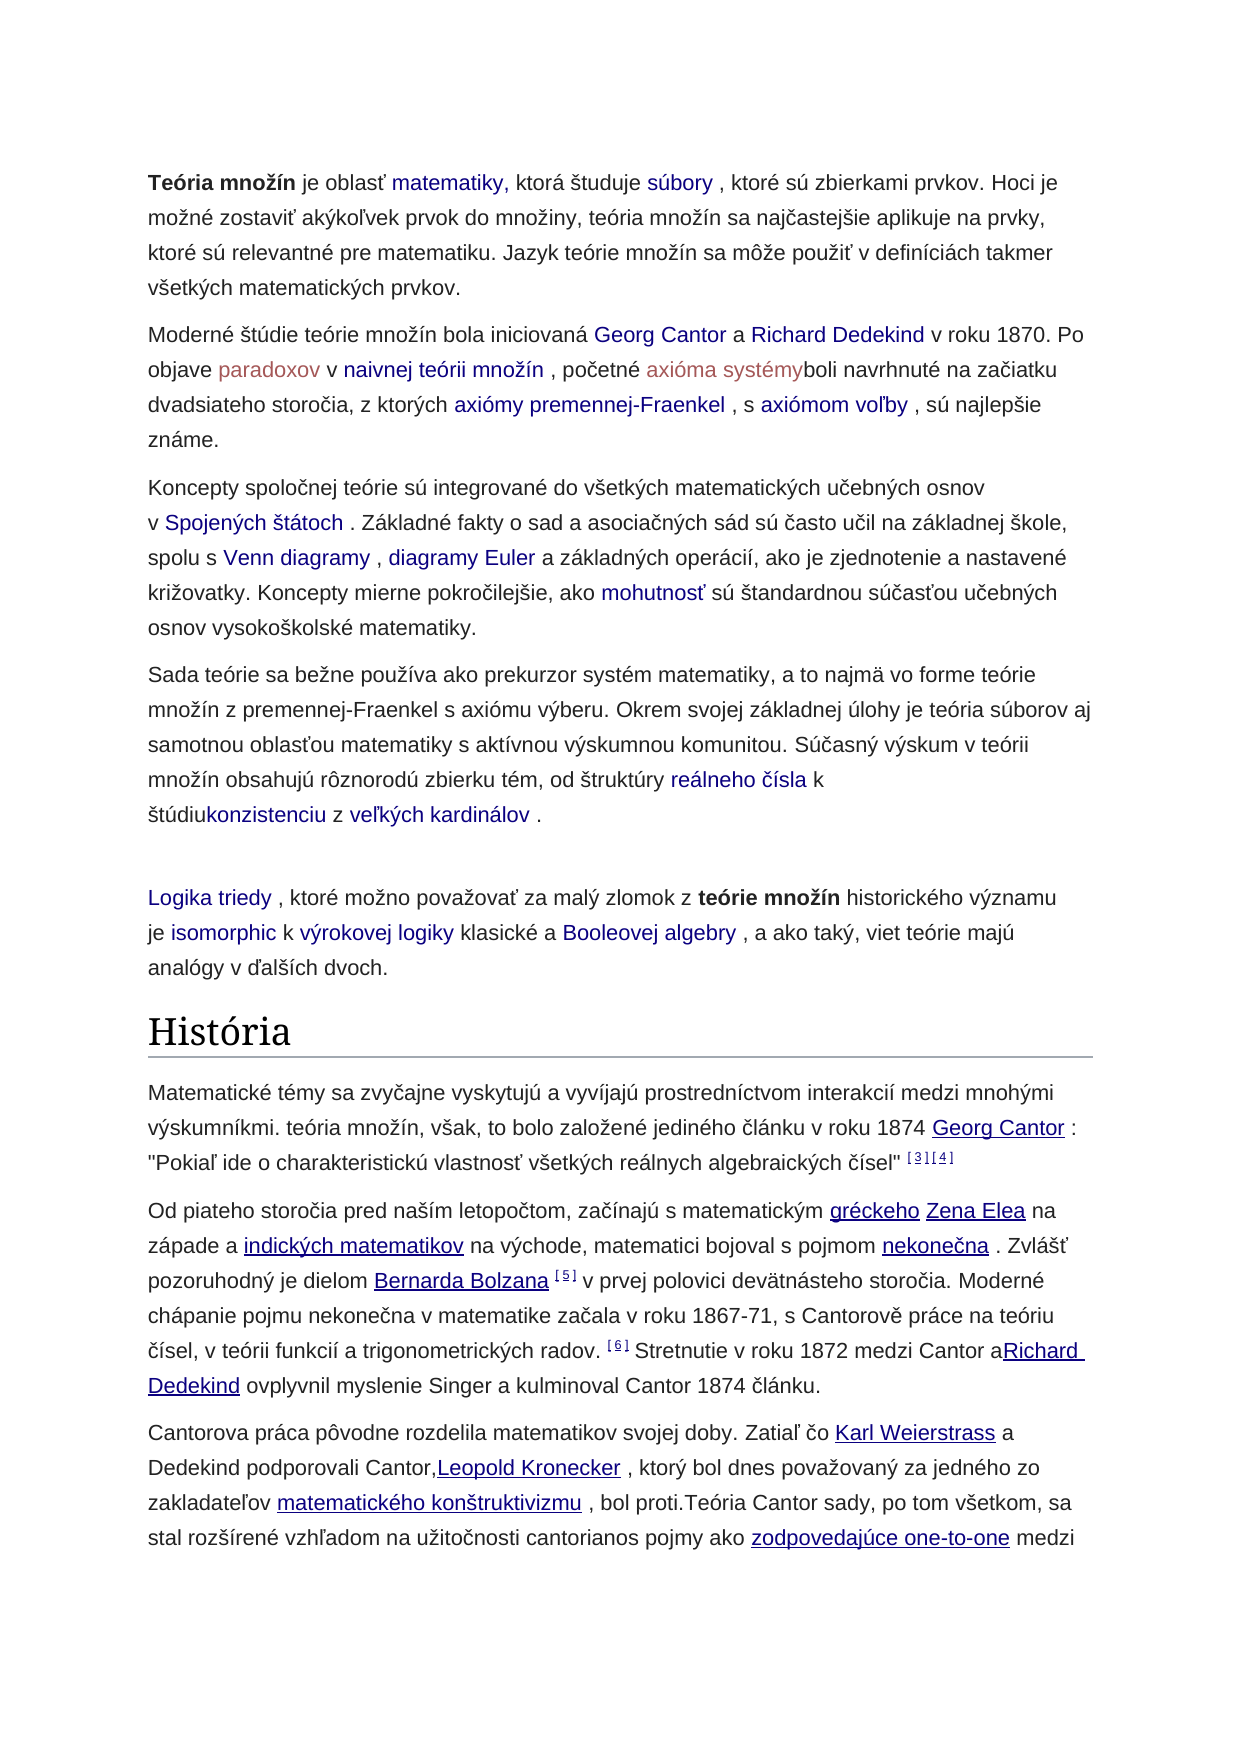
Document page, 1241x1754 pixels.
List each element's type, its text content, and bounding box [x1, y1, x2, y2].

text História [148, 1005, 1093, 1056]
text Sada teórie sa bežne používa ako prekurzor systém matematiky, a to najmä vo forme teórie množín z premennej-Fraenkel s axiómu výberu. Okrem svojej základnej úlohy je teória súborov aj samotnou oblasťou matematiky s aktívnou výskumnou komunitou. Súčasný výskum v teórii množín obsahujú rôznorodú zbierku tém, od štruktúry reálneho čísla k štúdiukonzistenciu z veľkých kardinálov . [148, 653, 1093, 828]
text Od piateho storočia pred naším letopočtom, začínajú s matematickým gréckeho Zena Elea na západe a indických matematikov na východe, matematici bojoval s pojmom nekonečna . Zvlášť pozoruhodný je dielom Bernarda Bolzana [ 5 ] v prvej polovici devätnásteho storočia. Moderné chápanie pojmu nekonečna v matematike začala v roku 1867-71, s Cantorově práce na teóriu čísel, v teórii funkcií a trigonometrických radov. [ 6 ] Stretnutie v roku 1872 medzi Cantor aRichard Dedekind ovplyvnil myslenie Singer a kulminoval Cantor 1874 článku. [148, 1188, 1093, 1398]
text Logika triedy , ktoré možno považovať za malý zlomok z teórie množín historického významu je isomorphic k výrokovej logiky klasické a Booleovej algebry , a ako taký, viet teórie majú analógy v ďalších dvoch. [148, 840, 1093, 980]
text Matematické témy sa zvyčajne vyskytujú a vyvíjajú prostredníctvom interakcií medzi mnohými výskumníkmi. teória množín, však, to bolo založené jediného článku v roku 1874 Georg Cantor : "Pokiaľ ide o charakteristickú vlastnosť všetkých reálnych algebraických čísel" [ 3 ] [ 4 ] [148, 1070, 1093, 1175]
text Koncepty spoločnej teórie sú integrované do všetkých matematických učebných osnov v Spojených štátoch . Základné fakty o sad a asociačných sád sú často učil na základnej škole, spolu s Venn diagramy , diagramy Euler a základných operácií, ako je zjednotenie a nastavené križovatky. Koncepty mierne pokročilejšie, ako mohutnosť sú štandardnou súčasťou učebných osnov vysokoškolské matematiky. [148, 465, 1093, 640]
text Moderné štúdie teórie množín bola iniciovaná Georg Cantor a Richard Dedekind v roku 1870. Po objave paradoxov v naivnej teórii množín , početné axióma systémyboli navrhnuté na začiatku dvadsiateho storočia, z ktorých axiómy premennej-Fraenkel , s axiómom voľby , sú najlepšie známe. [148, 313, 1093, 453]
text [148, 1410, 1093, 1550]
text Teória množín je oblasť matematiky, ktorá študuje súbory , ktoré sú zbierkami prvkov. Hoci je možné zostaviť akýkoľvek prvok do množiny, teória množín sa najčastejšie aplikuje na prvky, ktoré sú relevantné pre matematiku. Jazyk teórie množín sa môže použiť v definíciách takmer všetkých matematických prvkov. [148, 160, 1093, 300]
